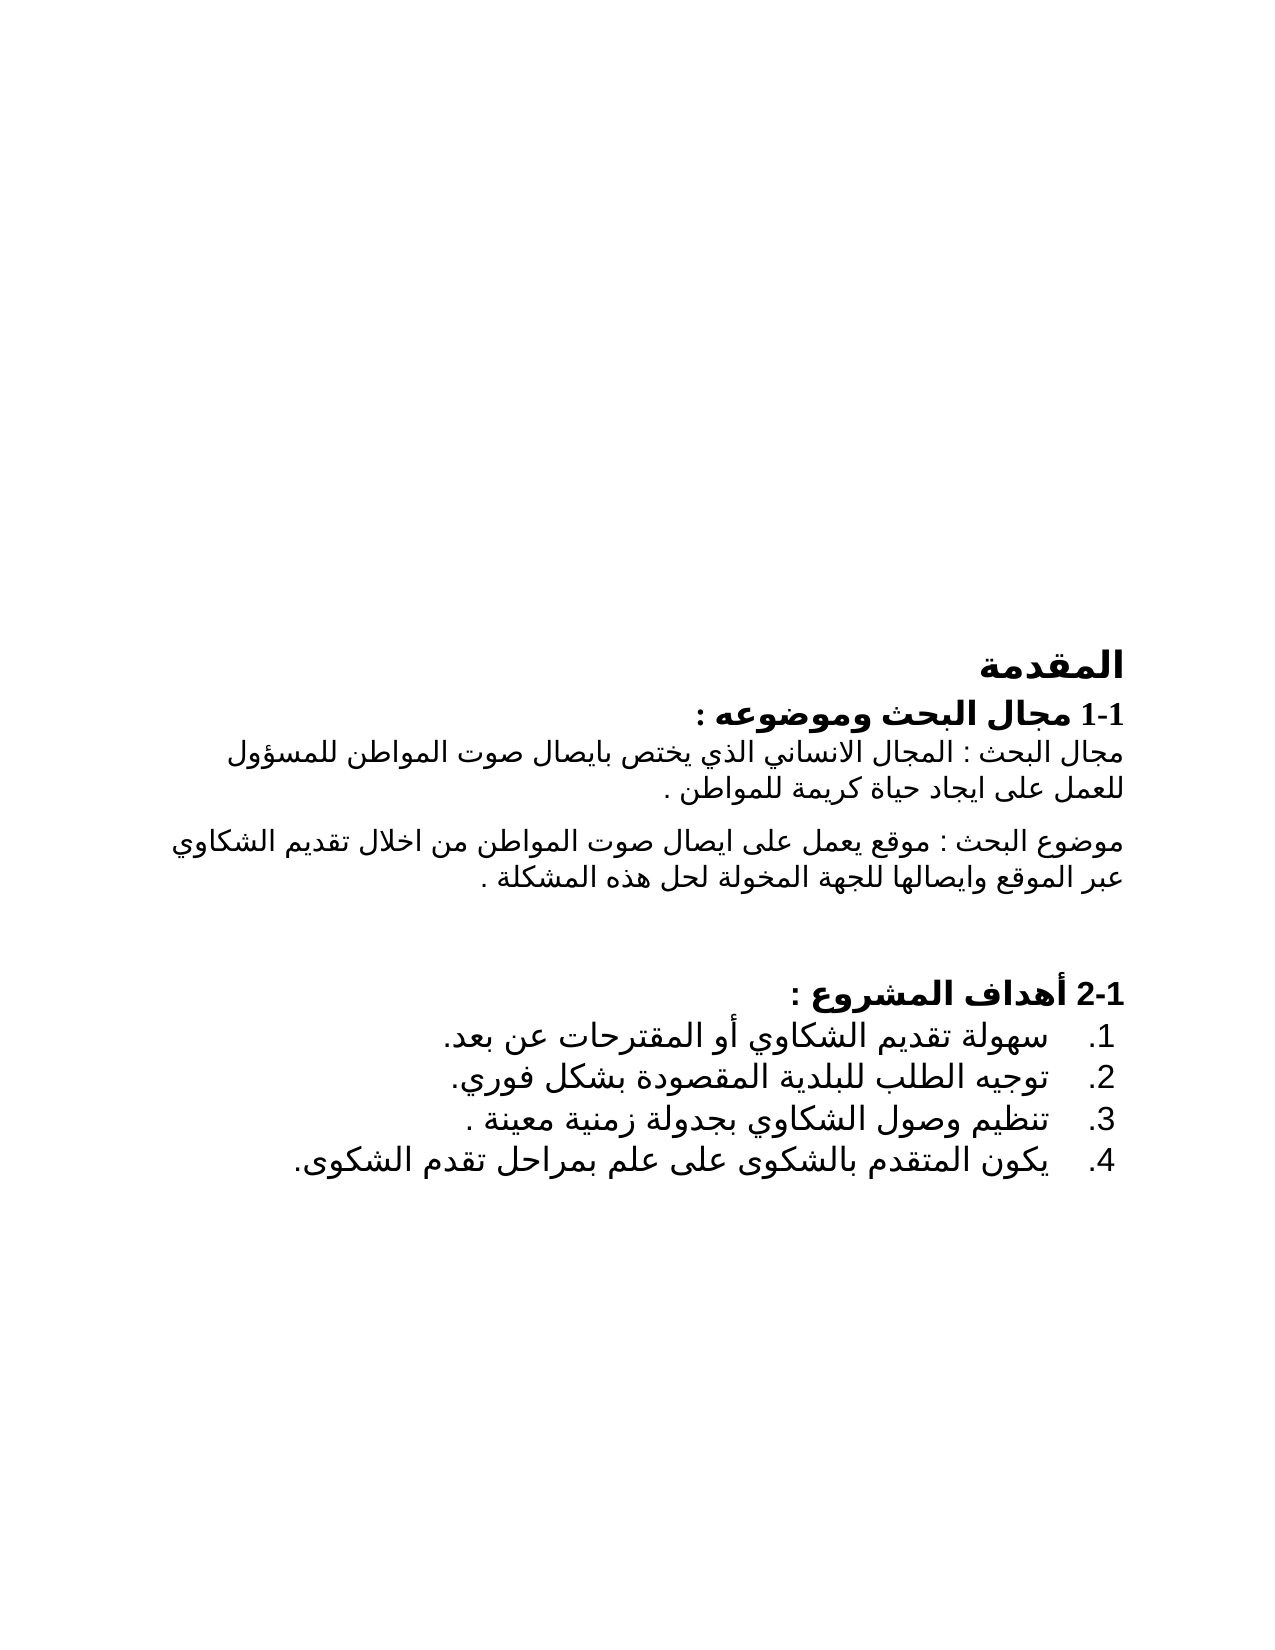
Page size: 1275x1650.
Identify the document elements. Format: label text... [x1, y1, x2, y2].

subtitle المقدمة [150, 643, 1125, 686]
list توجيه الطلب للبلدية المقصودة بشكل فوري. [150, 1057, 1087, 1096]
list تنظيم وصول الشكاوي بجدولة زمنية معينة . [150, 1099, 1087, 1137]
text موضوع البحث : موقع يعمل على ايصال صوت المواطن من اخلال تقديم الشكاوي عبر الموقع وايصالها للجهة المخولة لحل هذه المشكلة . [150, 824, 1125, 894]
list سهولة تقديم الشكاوي أو المقترحات عن بعد. [150, 1016, 1087, 1054]
subtitle 2-1 أهداف المشروع : [150, 974, 1125, 1013]
subtitle 1-1 مجال البحث وموضوعه : [150, 694, 1125, 732]
text مجال البحث : المجال الانساني الذي يختص بايصال صوت المواطن للمسؤول للعمل على ايجاد حياة كريمة للمواطن . [150, 735, 1125, 805]
list يكون المتقدم بالشكوى على علم بمراحل تقدم الشكوى. [150, 1140, 1087, 1179]
